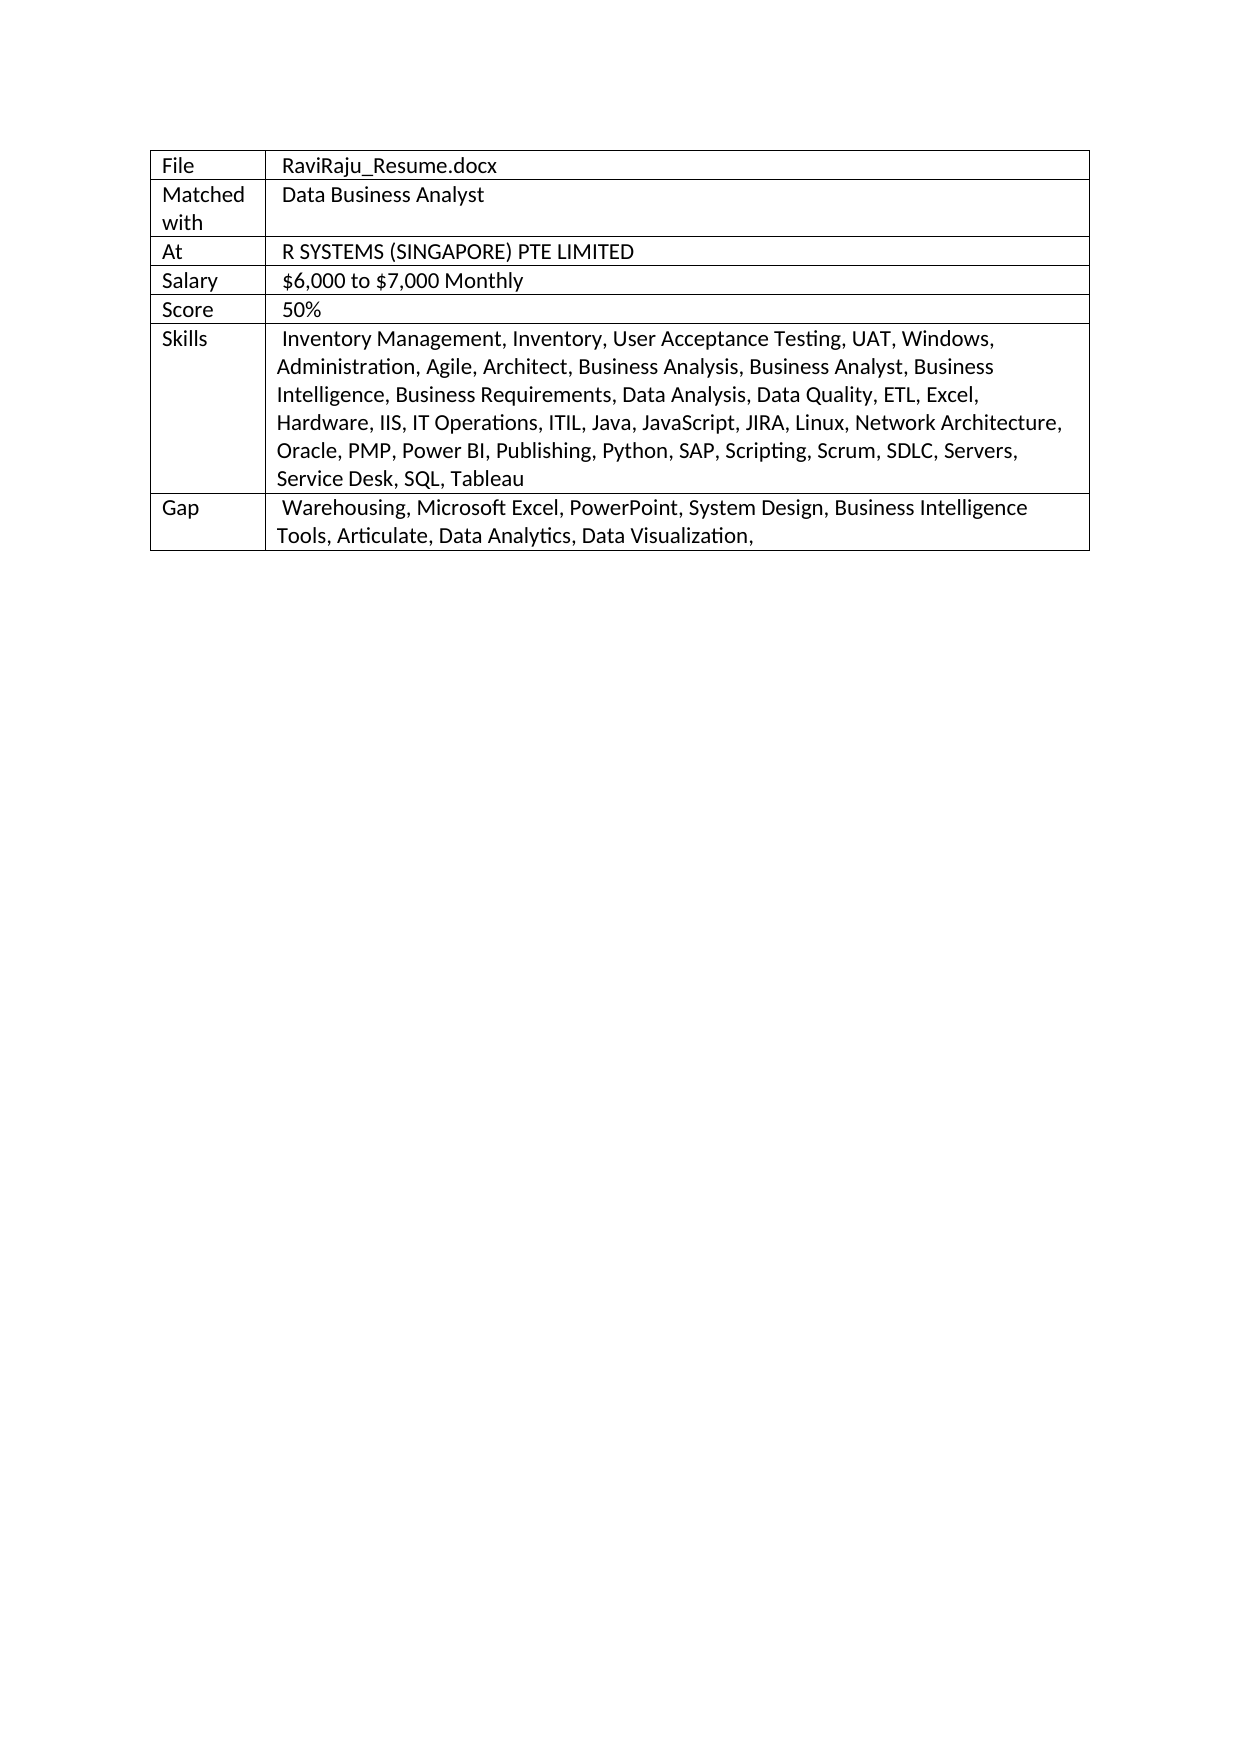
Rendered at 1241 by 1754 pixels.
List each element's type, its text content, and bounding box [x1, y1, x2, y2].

table_cell Gap [151, 494, 265, 549]
table_cell Skills [151, 324, 265, 492]
table_cell Inventory Management, Inventory, User Acceptance Testing, UAT, Windows, Administration, Agile, Architect, Business Analysis, Business Analyst, Business Intelligence, Business Requirements, Data Analysis, Data Quality, ETL, Excel, Hardware, IIS, IT Operations, ITIL, Java, JavaScript, JIRA, Linux, Network Architecture, Oracle, PMP, Power BI, Publishing, Python, SAP, Scripting, Scrum, SDLC, Servers, Service Desk, SQL, Tableau [266, 324, 1089, 492]
table_cell At [151, 237, 265, 265]
table_cell Data Business Analyst [266, 180, 1089, 236]
table_cell R SYSTEMS (SINGAPORE) PTE LIMITED [266, 237, 1089, 265]
table_cell Matched with [151, 180, 265, 236]
table_header File [151, 151, 265, 179]
table_cell Score [151, 295, 265, 323]
table_cell 50% [266, 295, 1089, 323]
table_cell Salary [151, 266, 265, 294]
table_header RaviRaju_Resume.docx [266, 151, 1089, 179]
table_cell $6,000 to $7,000 Monthly [266, 266, 1089, 294]
table_cell Warehousing, Microsoft Excel, PowerPoint, System Design, Business Intelligence Tools, Articulate, Data Analytics, Data Visualization, [266, 494, 1089, 549]
